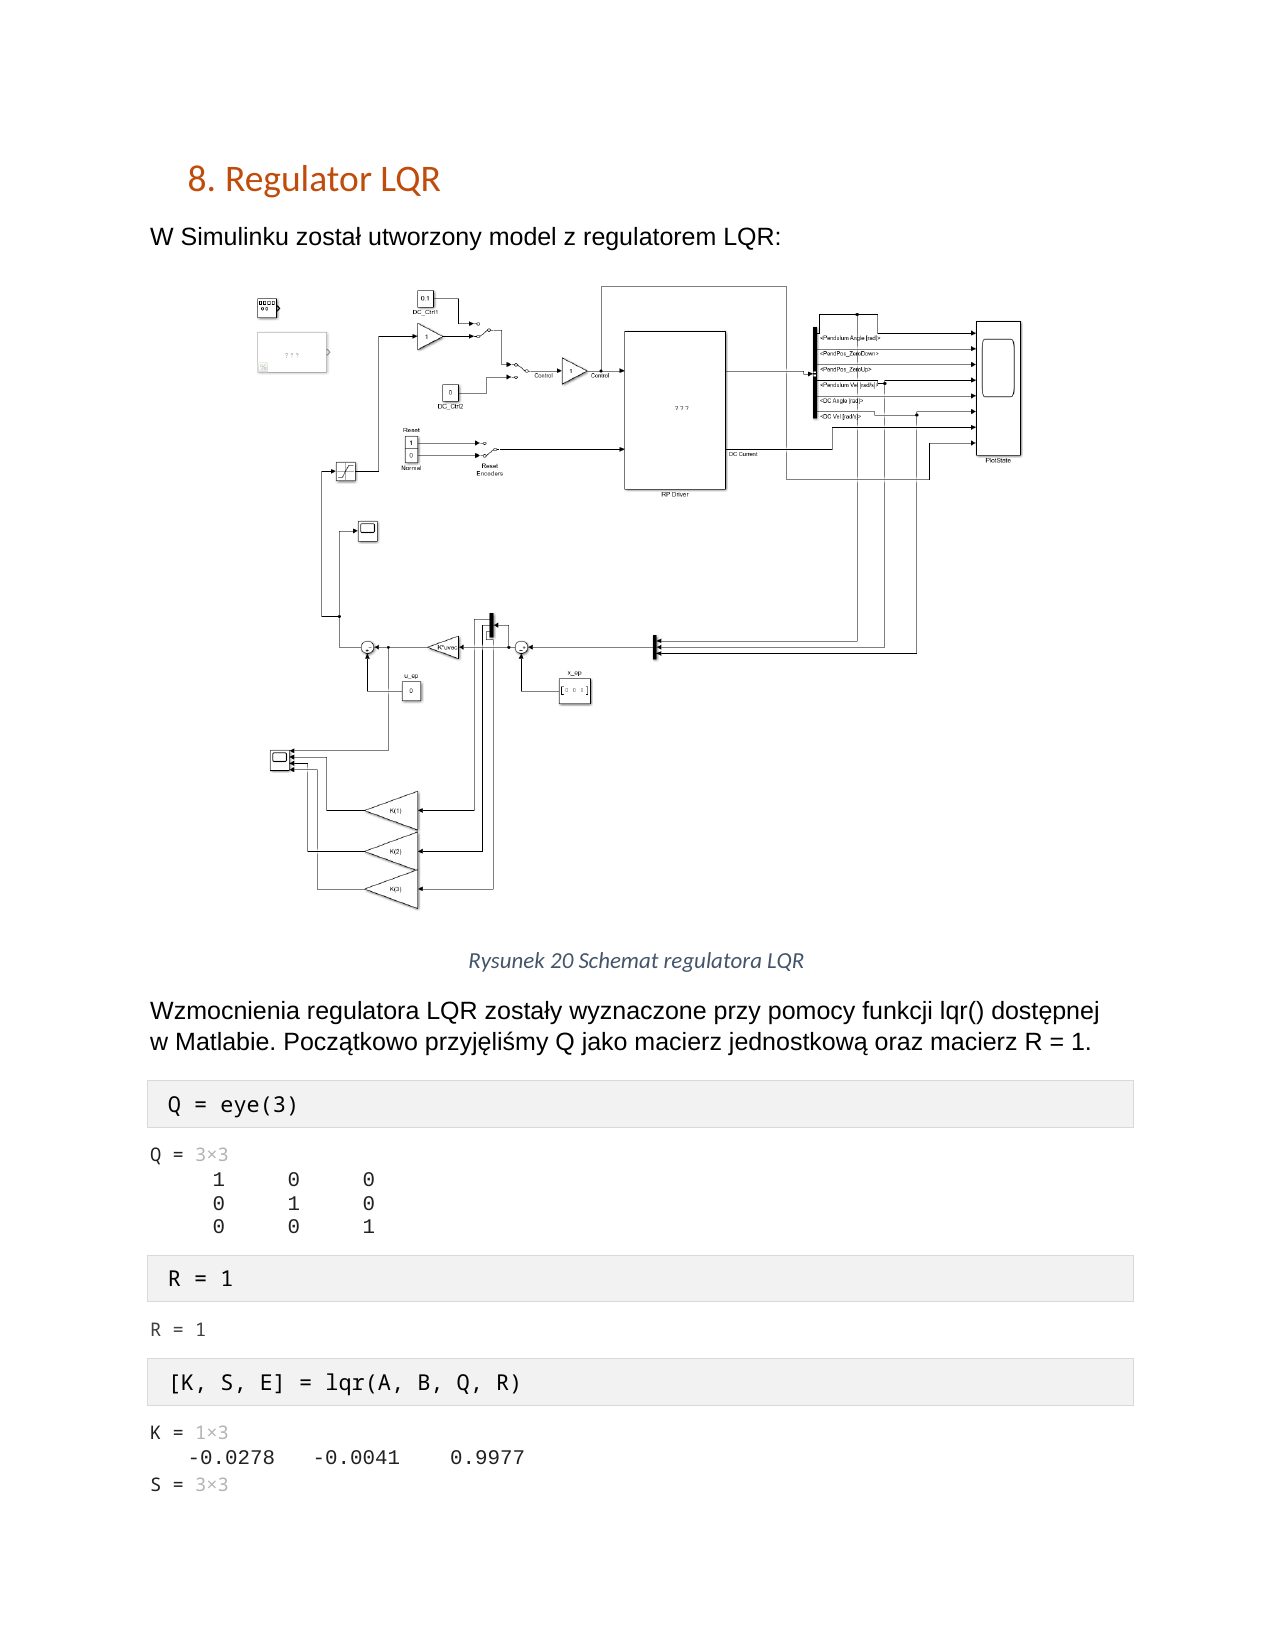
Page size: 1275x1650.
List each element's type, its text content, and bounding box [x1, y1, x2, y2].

text [K, S, E] = lqr(A, B, Q, R) [148, 1359, 1133, 1405]
text Q = 3×3 [150, 1142, 1125, 1167]
text -0.0278 -0.0041 0.9977 [150, 1447, 1125, 1471]
picture [232, 275, 1043, 923]
text Wzmocnienia regulatora LQR zostały wyznaczone przy pomocy funkcji lqr() dostępnej w Matlabie. Początkowo przyjęliśmy Q jako macierz jednostkową oraz macierz R = 1. [150, 996, 1125, 1056]
text 0 0 1 [150, 1216, 1125, 1240]
text S = 3×3 [150, 1471, 1125, 1496]
text R = 1 [148, 1256, 1133, 1301]
text R = 1 [150, 1316, 1125, 1342]
list Regulator LQR [187, 155, 1125, 201]
text W Simulinku został utworzony model z regulatorem LQR: [150, 222, 1125, 251]
text Q = eye(3) [148, 1081, 1133, 1127]
text K = 1×3 [150, 1420, 1125, 1445]
text 0 1 0 [150, 1193, 1125, 1216]
text 1 0 0 [150, 1169, 1125, 1193]
text Rysunek 20 Schemat regulatora LQR [150, 946, 1125, 974]
